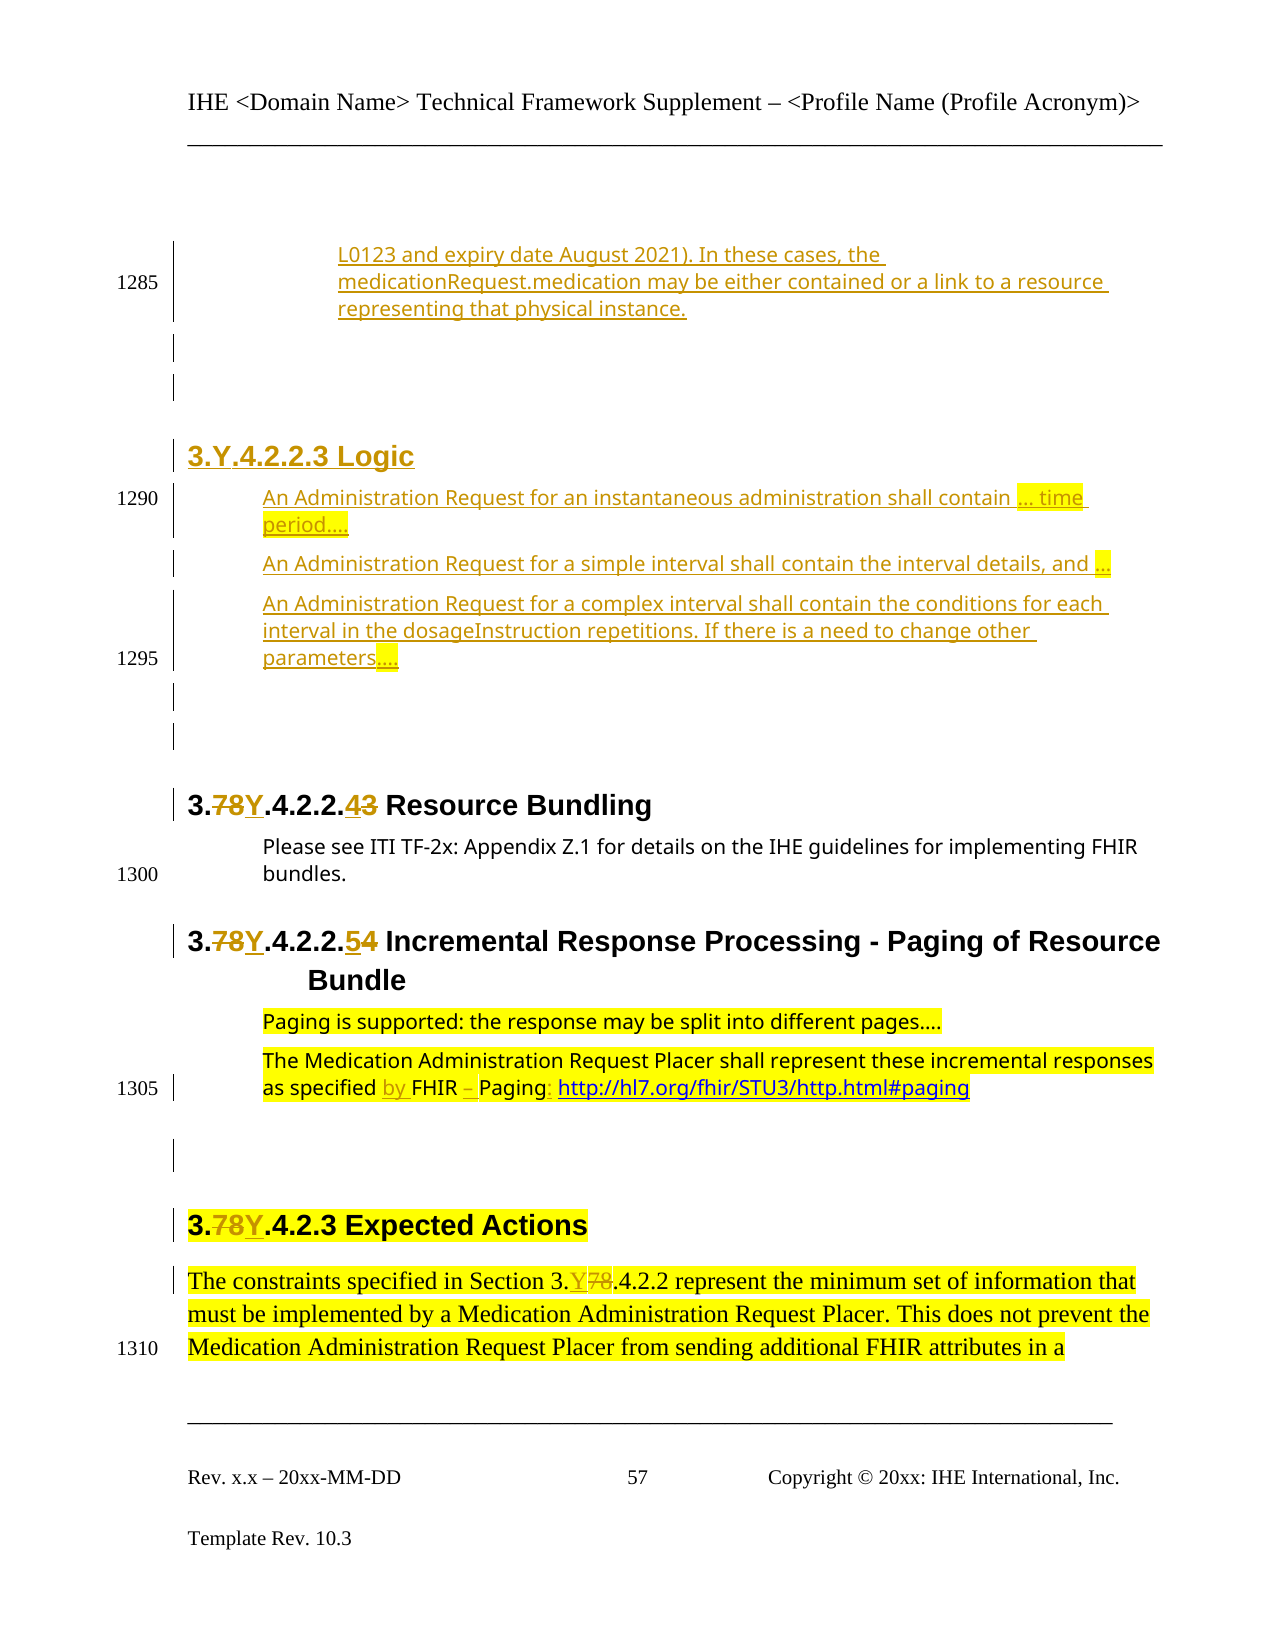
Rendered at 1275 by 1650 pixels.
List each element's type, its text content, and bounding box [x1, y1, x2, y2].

text The Medication Administration Request Placer shall represent these incremental responses as specified FHIR Paging http://hl7.org/fhir/STU3/http.html#paging [970, 1047, 1162, 1101]
subtitle 3..4.2.3 Expected Actions [187, 1208, 1162, 1242]
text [187, 1266, 1162, 1361]
subtitle 3..4.2.2. Resource Bundling [187, 788, 1162, 821]
text Please see ITI TF-2x: Appendix Z.1 for details on the IHE guidelines for implementing FHIR bundles. [262, 832, 1162, 887]
text Paging is supported: the response may be split into different pages…. [262, 1007, 1162, 1034]
subtitle 3..4.2.2. Incremental Response Processing - Paging of Resource Bundle [187, 924, 1162, 996]
